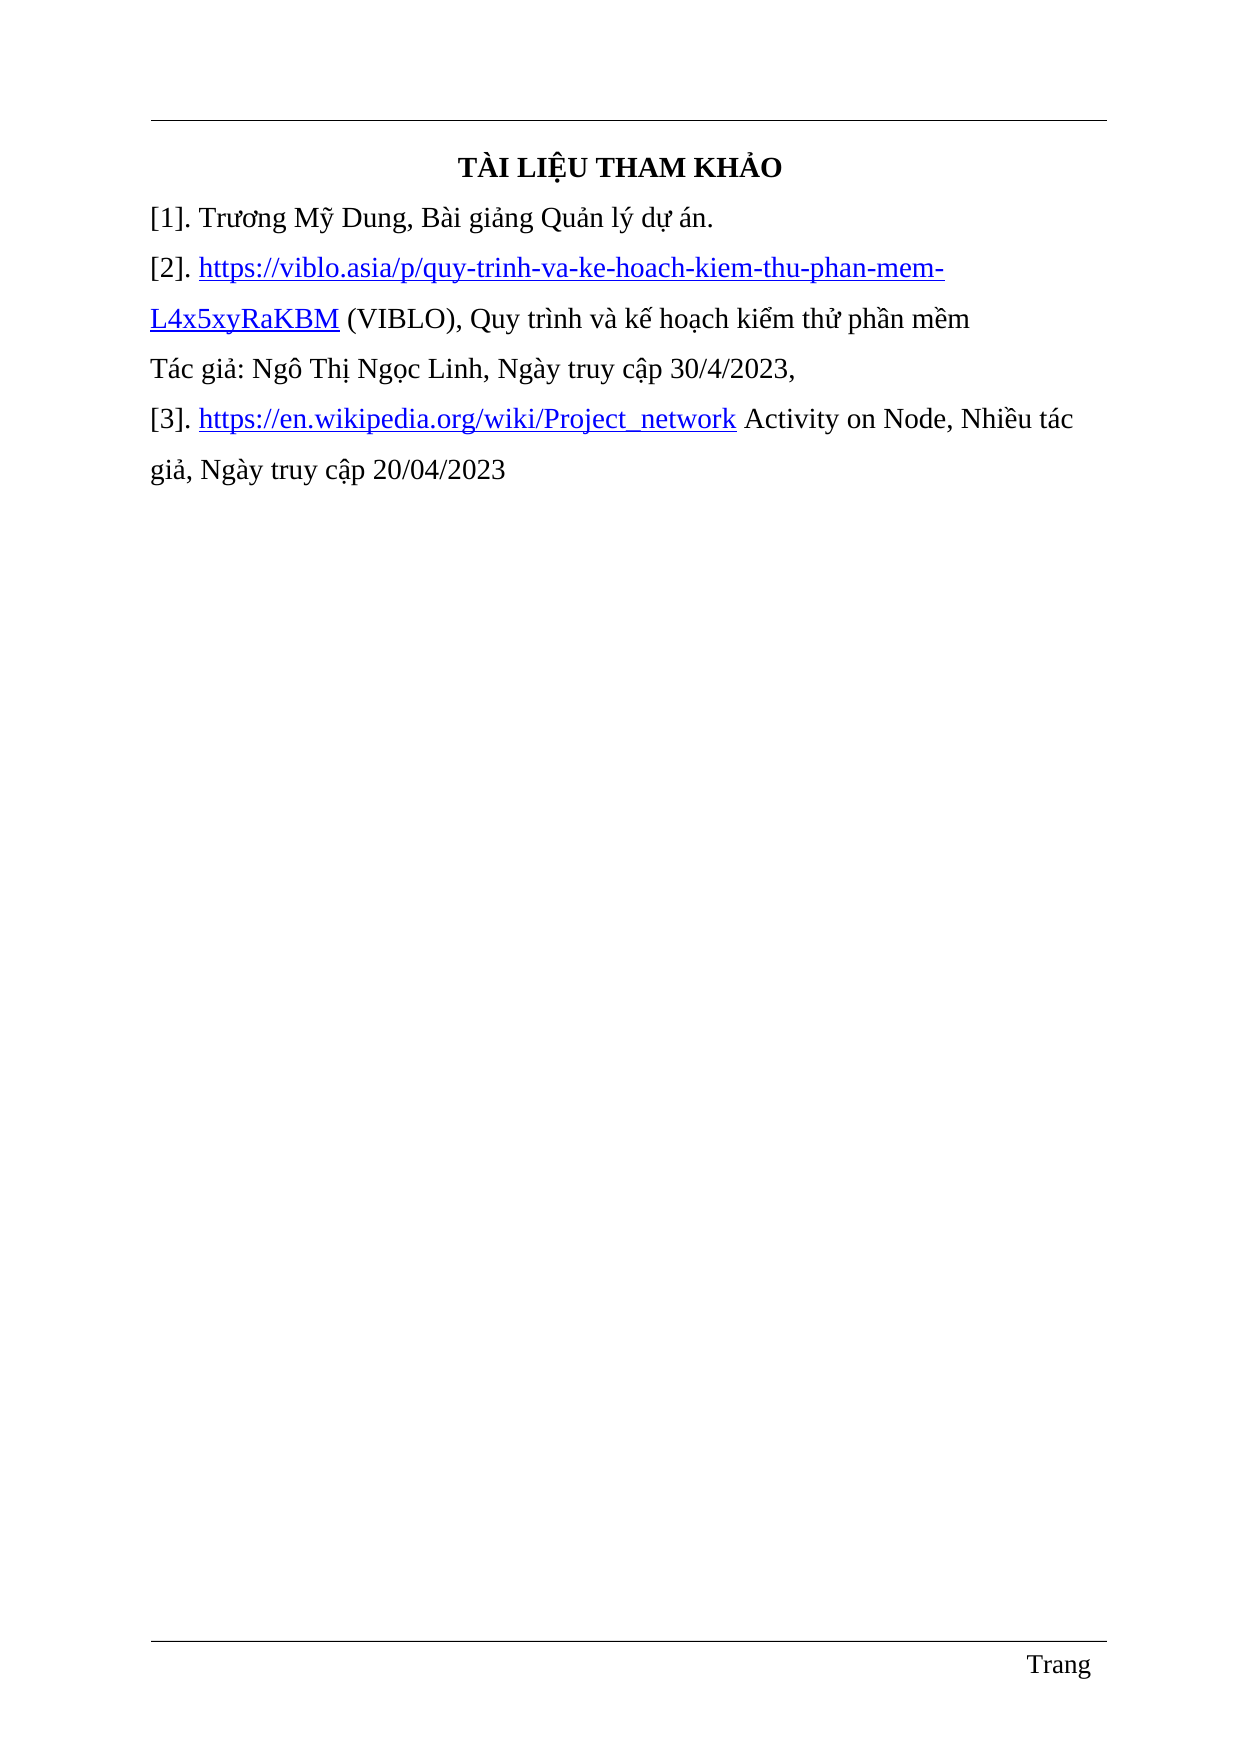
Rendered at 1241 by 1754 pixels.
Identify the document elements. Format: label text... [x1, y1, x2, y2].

text [1]. Trương Mỹ Dung, Bài giảng Quản lý dự án. [150, 200, 1090, 234]
text [2]. https://viblo.asia/p/quy-trinh-va-ke-hoach-kiem-thu-phan-mem-L4x5xyRaKBM (VIBLO), Quy trình và kế hoạch kiểm thử phần mềm Tác giả: Ngô Thị Ngọc Linh, Ngày truy cập 30/4/2023, [150, 251, 1090, 385]
subtitle TÀI LIỆU THAM KHẢO [150, 150, 1090, 183]
text [3]. https://en.wikipedia.org/wiki/Project_network Activity on Node, Nhiều tác giả, Ngày truy cập 20/04/2023 [150, 402, 1090, 485]
